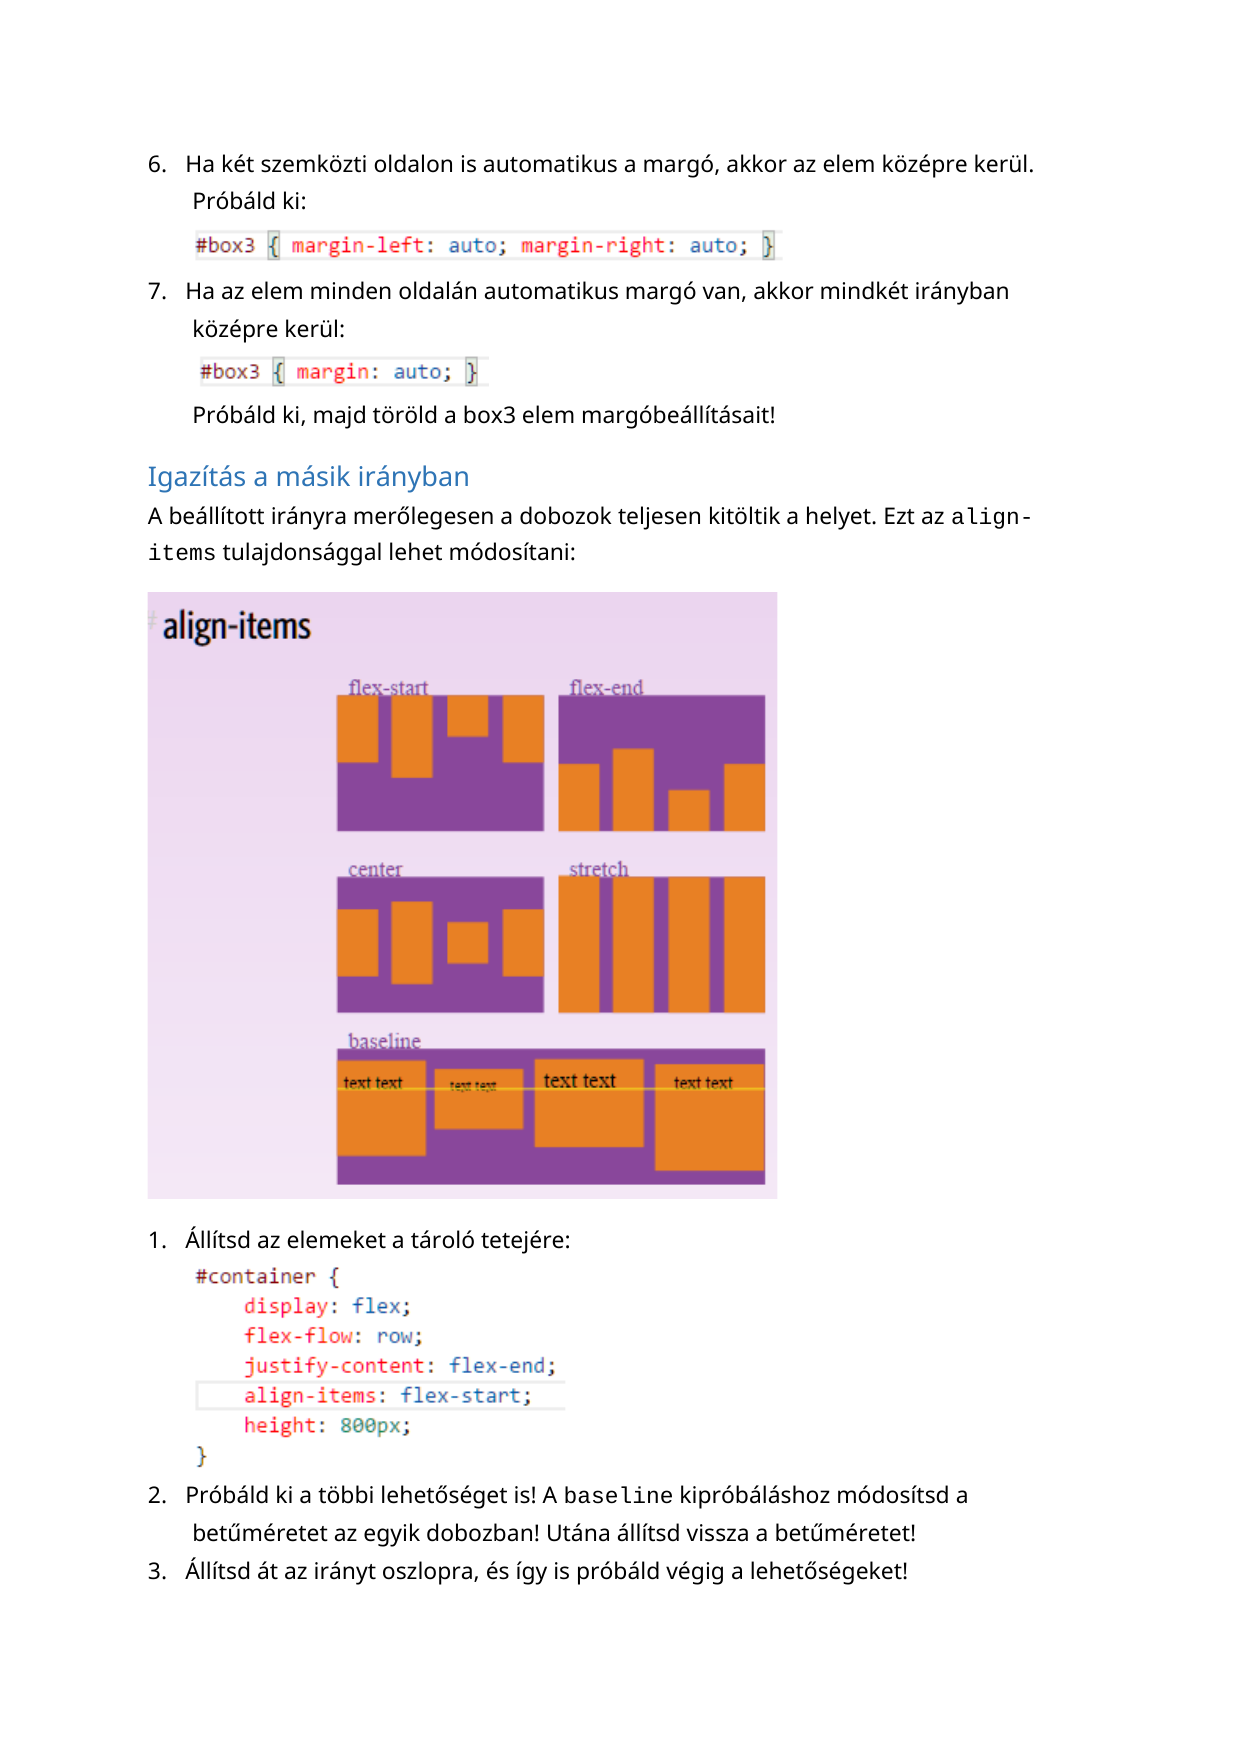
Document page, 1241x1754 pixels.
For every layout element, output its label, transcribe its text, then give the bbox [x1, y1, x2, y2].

list Ha az elem minden oldalán automatikus margó van, akkor mindkét irányban középre kerül: Próbáld ki, majd töröld a box3 elem margóbeállításait! [148, 275, 1093, 430]
list Próbáld ki a többi lehetőséget is! A baseline kipróbáláshoz módosítsd a betűméretet az egyik dobozban! Utána állítsd vissza a betűméretet! [148, 1479, 1093, 1548]
picture [192, 1260, 566, 1475]
picture [192, 349, 489, 393]
subtitle Igazítás a másik irányban [148, 457, 1093, 494]
text A beállított irányra merőlegesen a dobozok teljesen kitöltik a helyet. Ezt az align-items tulajdonsággal lehet módosítani: [148, 500, 1093, 567]
picture [147, 592, 778, 1199]
picture [192, 221, 783, 270]
list Állítsd át az irányt oszlopra, és így is próbáld végig a lehetőségeket! [148, 1554, 1093, 1586]
